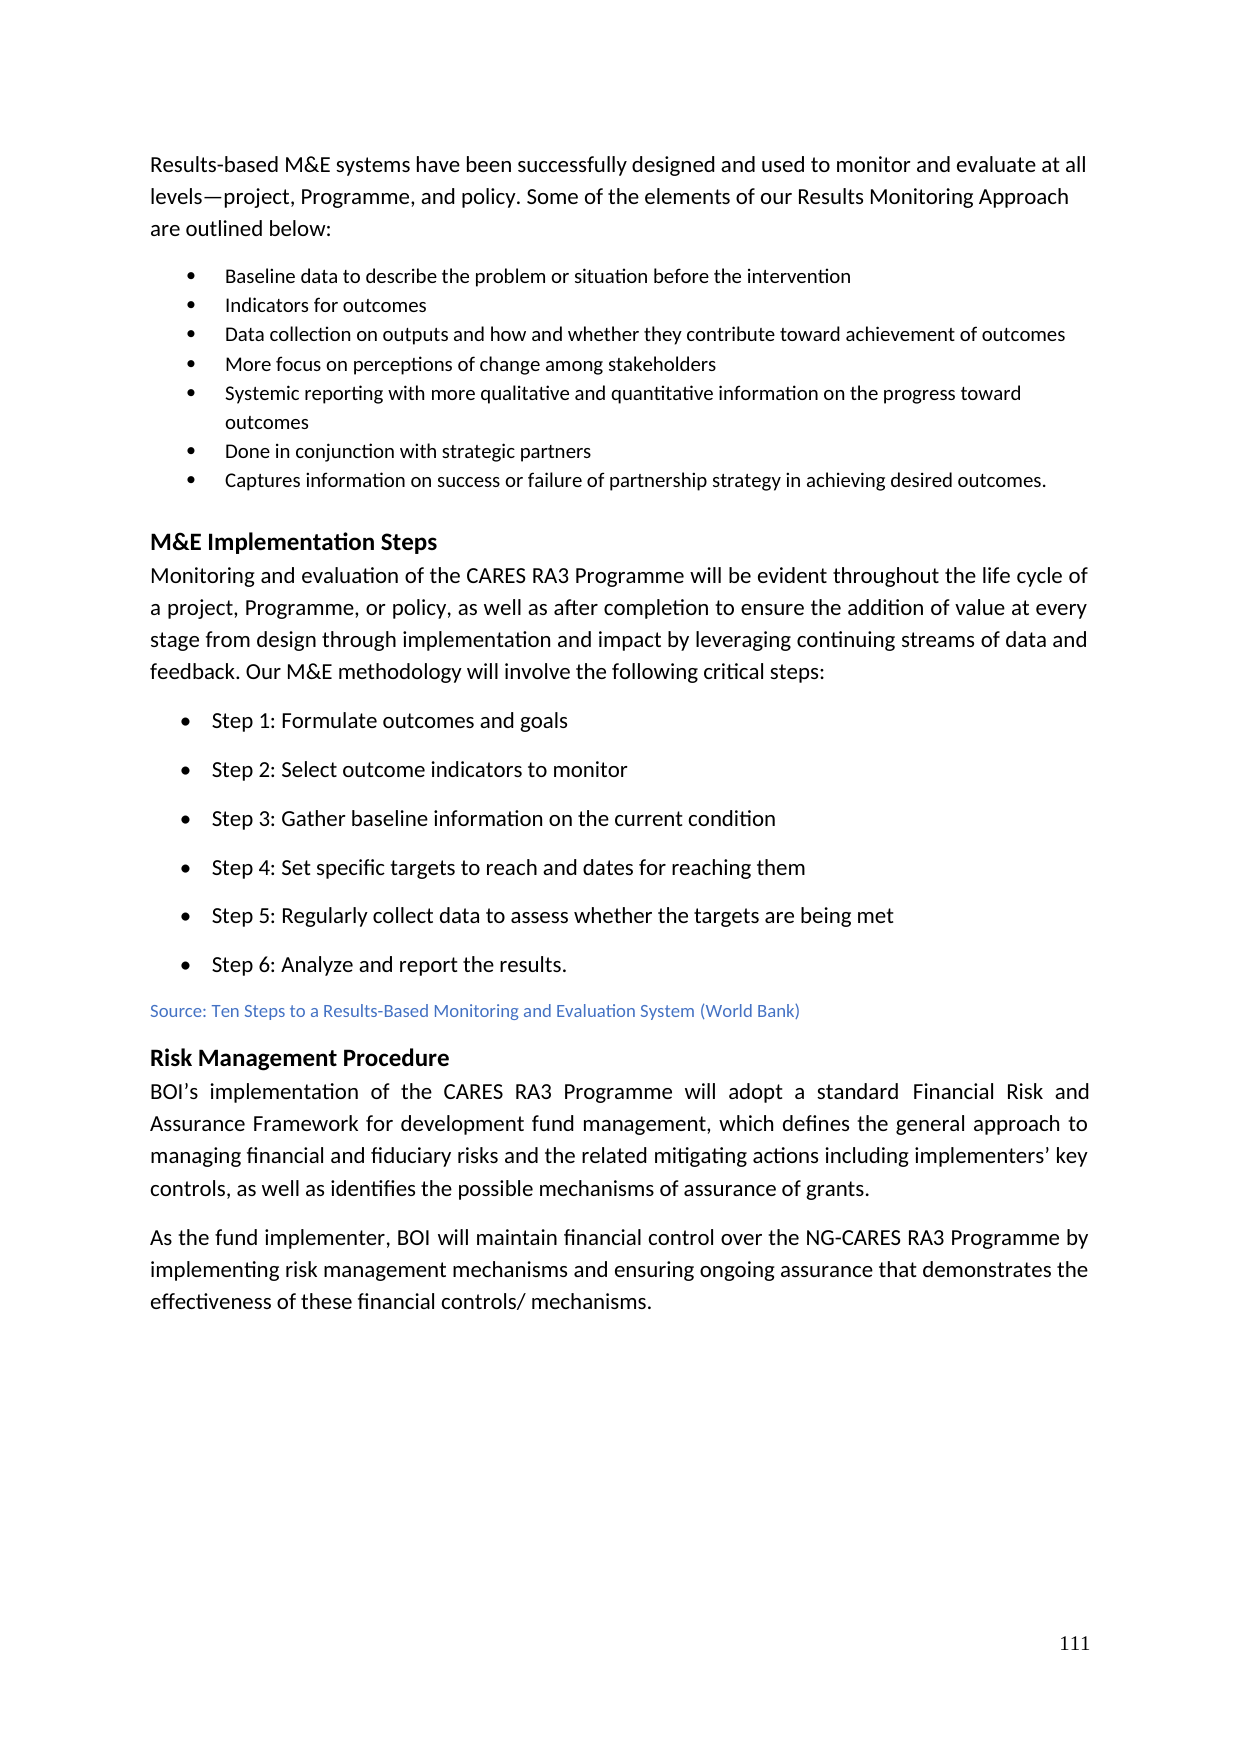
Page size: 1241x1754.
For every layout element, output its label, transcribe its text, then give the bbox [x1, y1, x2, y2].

text Results-based M&E systems have been successfully designed and used to monitor and evaluate at all levels—project, Programme, and policy. Some of the elements of our Results Monitoring Approach are outlined below: [150, 150, 1090, 242]
subtitle M&E Implementation Steps [150, 526, 1090, 556]
text Monitoring and evaluation of the CARES RA3 Programme will be evident throughout the life cycle of a project, Programme, or policy, as well as after completion to ensure the addition of value at every stage from design through implementation and impact by leveraging continuing streams of data and feedback. Our M&E methodology will involve the following critical steps: [150, 561, 1090, 685]
text • Step 4: Set specific targets to reach and dates for reaching them [179, 853, 1090, 881]
list Data collection on outputs and how and whether they contribute toward achievement of outcomes [187, 322, 1090, 347]
subtitle Risk Management Procedure [150, 1042, 1090, 1073]
text As the fund implementer, BOI will maintain financial control over the NG-CARES RA3 Programme by implementing risk management mechanisms and ensuring ongoing assurance that demonstrates the effectiveness of these financial controls/ mechanisms. [150, 1223, 1090, 1315]
list Captures information on success or failure of partnership strategy in achieving desired outcomes. [187, 467, 1090, 493]
list Done in conjunction with strategic partners [187, 438, 1090, 464]
text • Step 3: Gather baseline information on the current condition [179, 804, 1090, 832]
text • Step 6: Analyze and report the results. [179, 950, 1090, 978]
text • Step 1: Formulate outcomes and goals [179, 706, 1090, 734]
text BOI’s implementation of the CARES RA3 Programme will adopt a standard Financial Risk and Assurance Framework for development fund management, which defines the general approach to managing financial and fiduciary risks and the related mitigating actions including implementers’ key controls, as well as identifies the possible mechanisms of assurance of grants. [150, 1077, 1090, 1202]
text • Step 2: Select outcome indicators to monitor [179, 755, 1090, 783]
text • Step 5: Regularly collect data to assess whether the targets are being met [179, 902, 1090, 929]
list Baseline data to describe the problem or situation before the intervention [187, 263, 1090, 289]
list Systemic reporting with more qualitative and quantitative information on the progress toward outcomes [187, 380, 1090, 434]
list Indicators for outcomes [187, 292, 1090, 318]
text Source: Ten Steps to a Results-Based Monitoring and Evaluation System (World Bank) [150, 999, 1090, 1022]
list More focus on perceptions of change among stakeholders [187, 351, 1090, 376]
